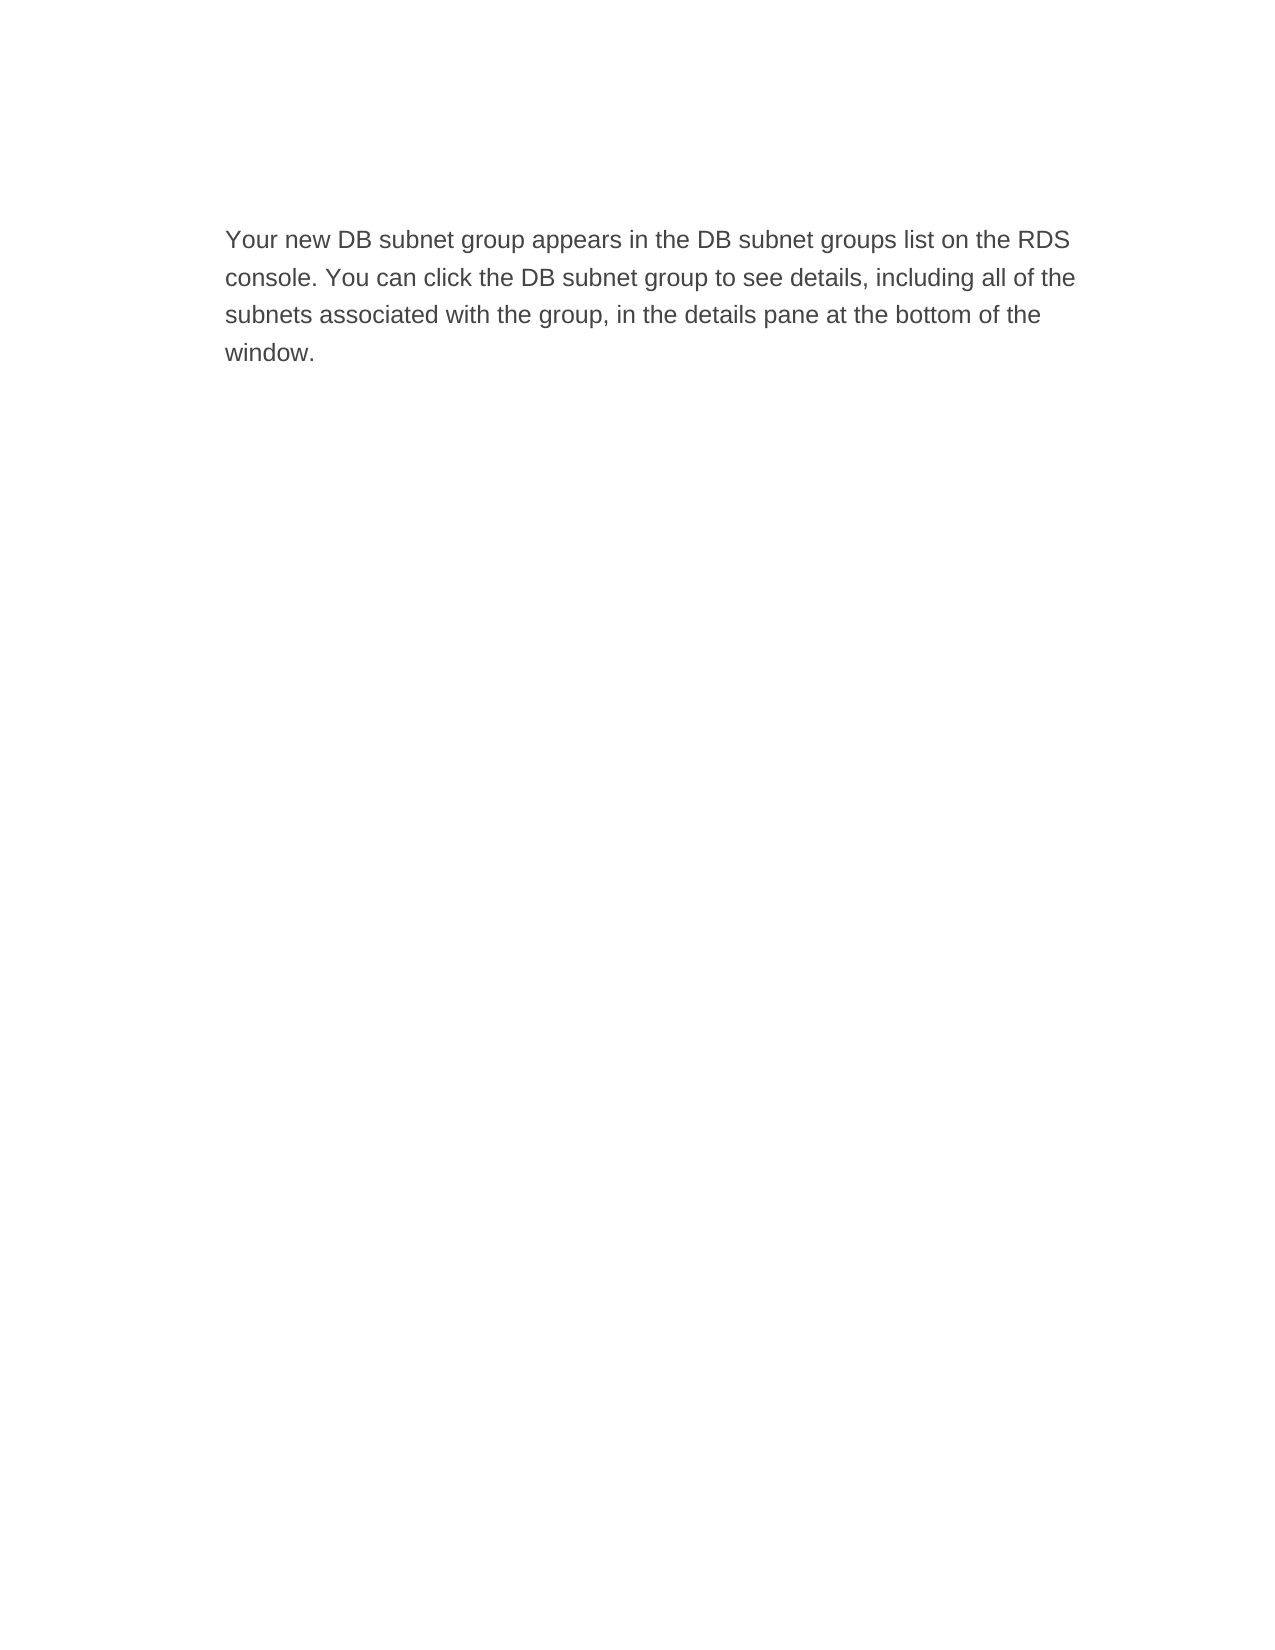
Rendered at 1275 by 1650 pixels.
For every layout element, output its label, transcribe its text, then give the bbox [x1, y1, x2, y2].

text Your new DB subnet group appears in the DB subnet groups list on the RDS console. You can click the DB subnet group to see details, including all of the subnets associated with the group, in the details pane at the bottom of the window. [225, 217, 1125, 367]
